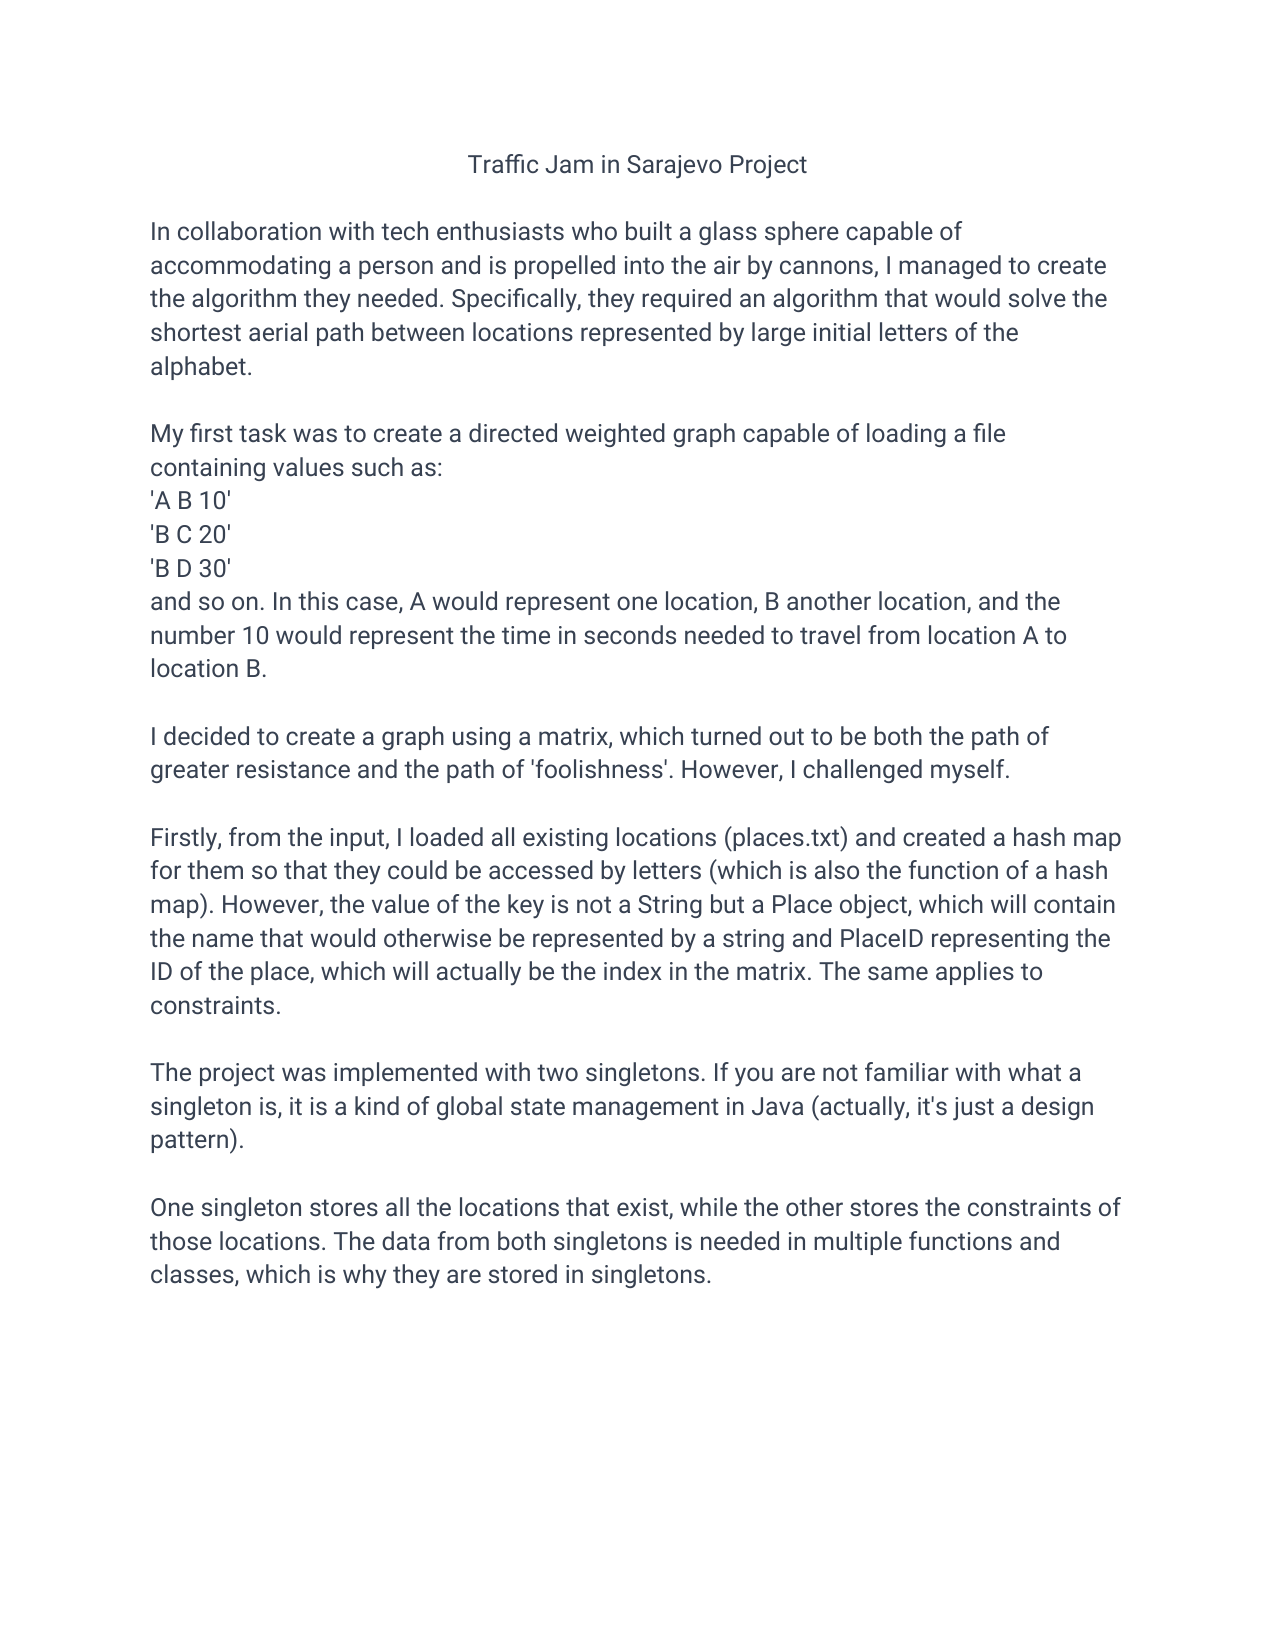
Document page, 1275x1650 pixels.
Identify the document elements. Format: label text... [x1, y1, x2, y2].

text I decided to create a graph using a matrix, which turned out to be both the path of greater resistance and the path of 'foolishness'. However, I challenged myself. [150, 722, 1125, 785]
text My first task was to create a directed weighted graph capable of loading a file containing values such as: [150, 419, 1125, 482]
text The project was implemented with two singletons. If you are not familiar with what a singleton is, it is a kind of global state management in Java (actually, it's just a design pattern). [150, 1058, 1125, 1155]
text 'B C 20' [150, 520, 1125, 549]
text 'B D 30' [150, 554, 1125, 583]
text Traffic Jam in Sarajevo Project [150, 150, 1125, 179]
text Firstly, from the input, I loaded all existing locations (places.txt) and created a hash map for them so that they could be accessed by letters (which is also the function of a hash map). However, the value of the key is not a String but a Place object, which will contain the name that would otherwise be represented by a string and PlaceID representing the ID of the place, which will actually be the index in the matrix. The same applies to constraints. [150, 823, 1125, 1020]
text 'A B 10' [150, 486, 1125, 516]
text In collaboration with tech enthusiasts who built a glass sphere capable of accommodating a person and is propelled into the air by cannons, I managed to create the algorithm they needed. Specifically, they required an algorithm that would solve the shortest aerial path between locations represented by large initial letters of the alphabet. [150, 217, 1125, 381]
text One singleton stores all the locations that exist, while the other stores the constraints of those locations. The data from both singletons is needed in multiple functions and classes, which is why they are stored in singletons. [150, 1193, 1125, 1289]
text and so on. In this case, A would represent one location, B another location, and the number 10 would represent the time in seconds needed to travel from location A to location B. [150, 587, 1125, 684]
